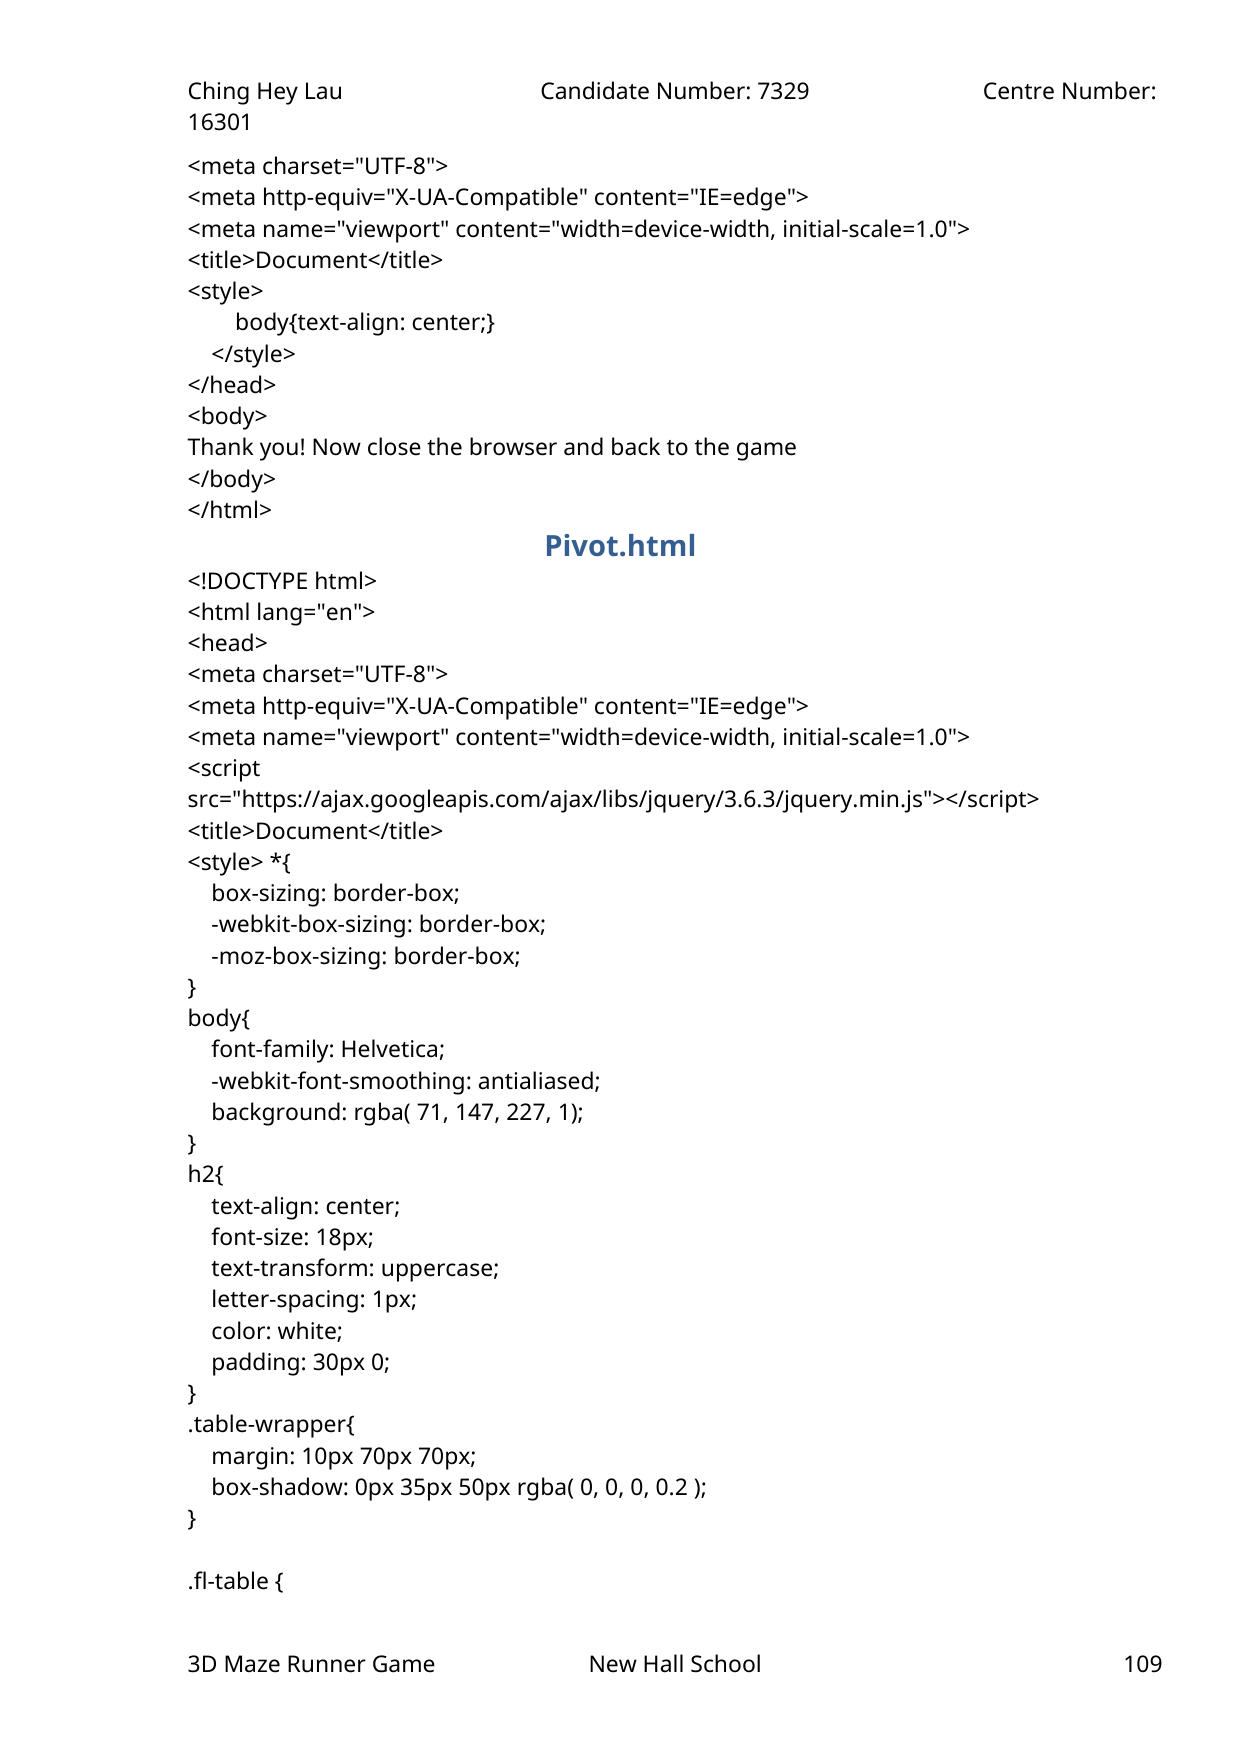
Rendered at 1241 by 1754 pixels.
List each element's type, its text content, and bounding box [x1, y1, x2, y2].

text .table-wrapper{ [187, 1408, 1053, 1440]
text letter-spacing: 1px; [187, 1283, 1053, 1315]
text <!DOCTYPE html> [187, 565, 1053, 596]
text } [187, 1377, 1053, 1408]
text Thank you! Now close the browser and back to the game [187, 431, 1053, 462]
text color: white; [187, 1315, 1053, 1346]
text <body> [187, 400, 1053, 431]
text <meta name="viewport" content="width=device-width, initial-scale=1.0"> [187, 212, 1053, 244]
text font-family: Helvetica; [187, 1033, 1053, 1065]
text padding: 30px 0; [187, 1346, 1053, 1377]
text -moz-box-sizing: border-box; [187, 940, 1053, 971]
text <meta charset="UTF-8"> [187, 150, 1053, 181]
text .fl-table { [187, 1565, 1053, 1596]
text body{ [187, 1002, 1053, 1033]
text -webkit-font-smoothing: antialiased; [187, 1065, 1053, 1096]
text <meta name="viewport" content="width=device-width, initial-scale=1.0"> [187, 721, 1053, 752]
text <meta charset="UTF-8"> [187, 658, 1053, 690]
text </style> [187, 337, 1053, 369]
text </html> [187, 494, 1053, 525]
text <html lang="en"> [187, 596, 1053, 627]
text <meta http-equiv="X-UA-Compatible" content="IE=edge"> [187, 181, 1053, 212]
text } [187, 1127, 1053, 1158]
text box-sizing: border-box; [187, 877, 1053, 908]
text <head> [187, 627, 1053, 658]
text text-transform: uppercase; [187, 1252, 1053, 1283]
text body{text-align: center;} [187, 306, 1053, 337]
text <title>Document</title> [187, 815, 1053, 846]
text } [187, 1502, 1053, 1533]
subtitle Pivot.html [187, 525, 1053, 565]
text } [187, 971, 1053, 1002]
text box-shadow: 0px 35px 50px rgba( 0, 0, 0, 0.2 ); [187, 1471, 1053, 1502]
text <script src="https://ajax.googleapis.com/ajax/libs/jquery/3.6.3/jquery.min.js"></script> [187, 752, 1053, 815]
text background: rgba( 71, 147, 227, 1); [187, 1096, 1053, 1127]
text <style> [187, 275, 1053, 306]
text </head> [187, 369, 1053, 400]
text h2{ [187, 1158, 1053, 1190]
text <style> *{ [187, 846, 1053, 877]
text font-size: 18px; [187, 1221, 1053, 1252]
text text-align: center; [187, 1190, 1053, 1221]
text </body> [187, 462, 1053, 494]
text <title>Document</title> [187, 244, 1053, 275]
text margin: 10px 70px 70px; [187, 1440, 1053, 1471]
text -webkit-box-sizing: border-box; [187, 908, 1053, 940]
text <meta http-equiv="X-UA-Compatible" content="IE=edge"> [187, 690, 1053, 721]
